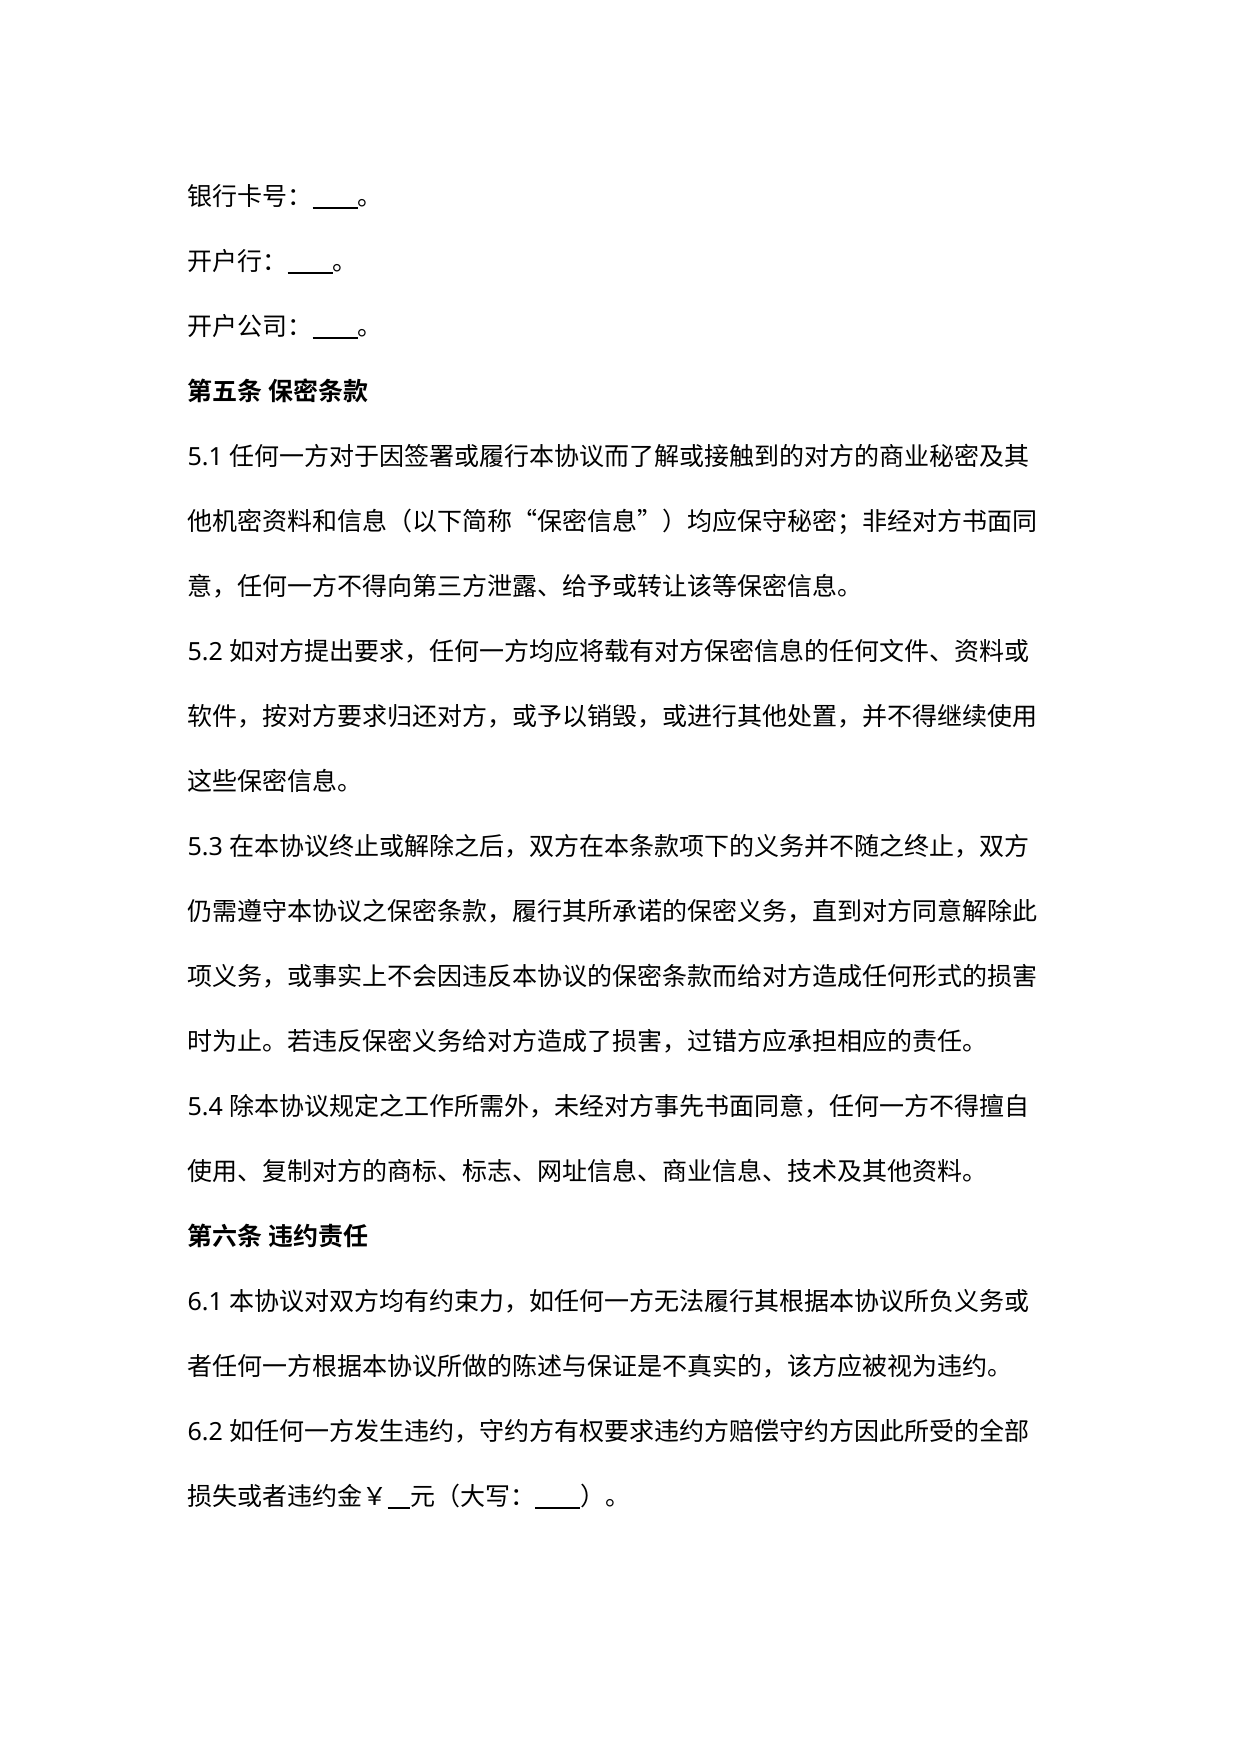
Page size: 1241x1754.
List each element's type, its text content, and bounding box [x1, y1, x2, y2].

text 6.2 如任何一方发生违约，守约方有权要求违约方赔偿守约方因此所受的全部损失或者违约金￥ 元（大写： ）。 [187, 1397, 1053, 1527]
text 5.3 在本协议终止或解除之后，双方在本条款项下的义务并不随之终止，双方仍需遵守本协议之保密条款，履行其所承诺的保密义务，直到对方同意解除此项义务，或事实上不会因违反本协议的保密条款而给对方造成任何形式的损害时为止。若违反保密义务给对方造成了损害，过错方应承担相应的责任。 [187, 812, 1053, 1072]
text 5.1 任何一方对于因签署或履行本协议而了解或接触到的对方的商业秘密及其他机密资料和信息（以下简称“保密信息”）均应保守秘密；非经对方书面同意，任何一方不得向第三方泄露、给予或转让该等保密信息。 [187, 422, 1053, 617]
text 银行卡号： 。 [187, 162, 1053, 227]
subtitle 第五条 保密条款 [187, 357, 1053, 422]
text 开户行： 。 [187, 227, 1053, 292]
subtitle 第六条 违约责任 [187, 1202, 1053, 1267]
text 5.2 如对方提出要求，任何一方均应将载有对方保密信息的任何文件、资料或软件，按对方要求归还对方，或予以销毁，或进行其他处置，并不得继续使用这些保密信息。 [187, 617, 1053, 812]
text 6.1 本协议对双方均有约束力，如任何一方无法履行其根据本协议所负义务或者任何一方根据本协议所做的陈述与保证是不真实的，该方应被视为违约。 [187, 1267, 1053, 1397]
text 开户公司： 。 [187, 292, 1053, 357]
text 5.4 除本协议规定之工作所需外，未经对方事先书面同意，任何一方不得擅自使用、复制对方的商标、标志、网址信息、商业信息、技术及其他资料。 [187, 1072, 1053, 1202]
